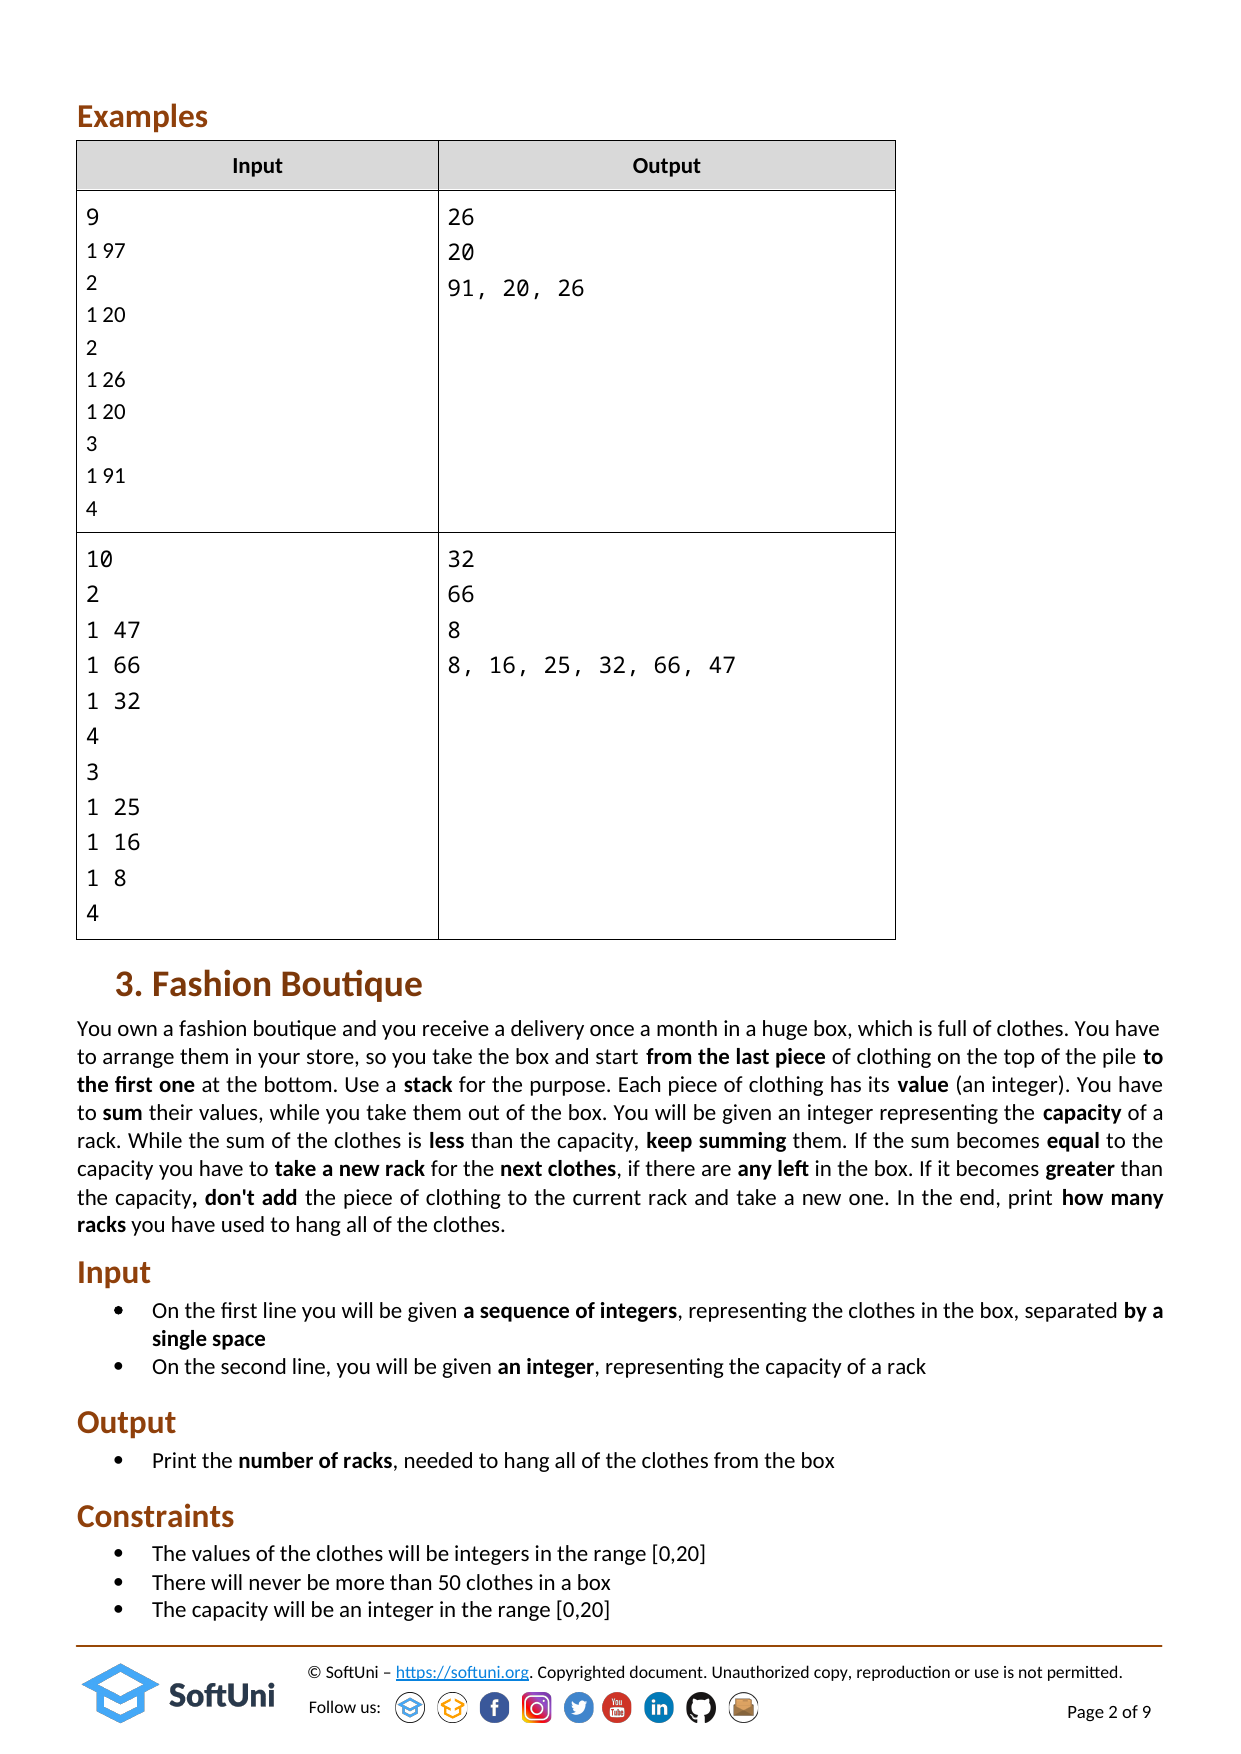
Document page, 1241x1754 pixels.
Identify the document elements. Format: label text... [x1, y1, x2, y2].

picture [644, 1714, 653, 1723]
subtitle Examples [77, 95, 1163, 136]
list The values of the clothes will be integers in the range [0,20] [114, 1539, 1163, 1568]
picture [665, 1714, 674, 1723]
table_cell 9 1 97 2 1 20 2 1 26 1 20 3 1 91 4 [77, 191, 438, 532]
picture [395, 1692, 425, 1723]
list Print the number of racks, needed to hang all of the clothes from the box [114, 1446, 1163, 1474]
subtitle Constraints [77, 1495, 1163, 1535]
list On the first line you will be given a sequence of integers, representing the clothes in the box, separated by a single space [114, 1296, 1163, 1352]
picture [602, 1692, 632, 1723]
table_cell 10 2 1 47 1 66 1 32 4 3 1 25 1 16 1 8 4 [77, 533, 438, 938]
subtitle Input [77, 1251, 1163, 1292]
table_header Output [439, 141, 895, 189]
picture [644, 1692, 653, 1701]
picture [728, 1692, 759, 1723]
picture [665, 1692, 674, 1701]
picture [75, 1658, 281, 1729]
subtitle Fashion Boutique [114, 960, 1163, 1006]
table_cell 32 66 8 8, 16, 25, 32, 66, 47 [439, 533, 895, 938]
subtitle Output [77, 1401, 1163, 1442]
text You own a fashion boutique and you receive a delivery once a month in a huge box, which is full of clothes. You have to arrange them in your store, so you take the box and start from the last piece of clothing on the top of the pile to the first one at the bottom. Use a stack for the purpose. Each piece of clothing has its value (an integer). You have to sum their values, while you take them out of the box. You will be given an integer representing the capacity of a rack. While the sum of the clothes is less than the capacity, keep summing them. If the sum becomes equal to the capacity you have to take a new rack for the next clothes, if there are any left in the box. If it becomes greater than the capacity, don't add the piece of clothing to the current rack and take a new one. In the end, print how many racks you have used to hang all of the clothes. [77, 1014, 1163, 1239]
list On the second line, you will be given an integer, representing the capacity of a rack [114, 1352, 1163, 1380]
picture [658, 1705, 667, 1714]
picture [437, 1692, 468, 1723]
table_cell 26 20 91, 20, 26 [439, 191, 895, 532]
table_header Input [77, 141, 438, 189]
list The capacity will be an integer in the range [0,20] [114, 1596, 1163, 1624]
picture [479, 1692, 510, 1723]
picture [686, 1692, 716, 1723]
picture [522, 1692, 552, 1723]
picture [564, 1692, 594, 1723]
list There will never be more than 50 clothes in a box [114, 1568, 1163, 1596]
